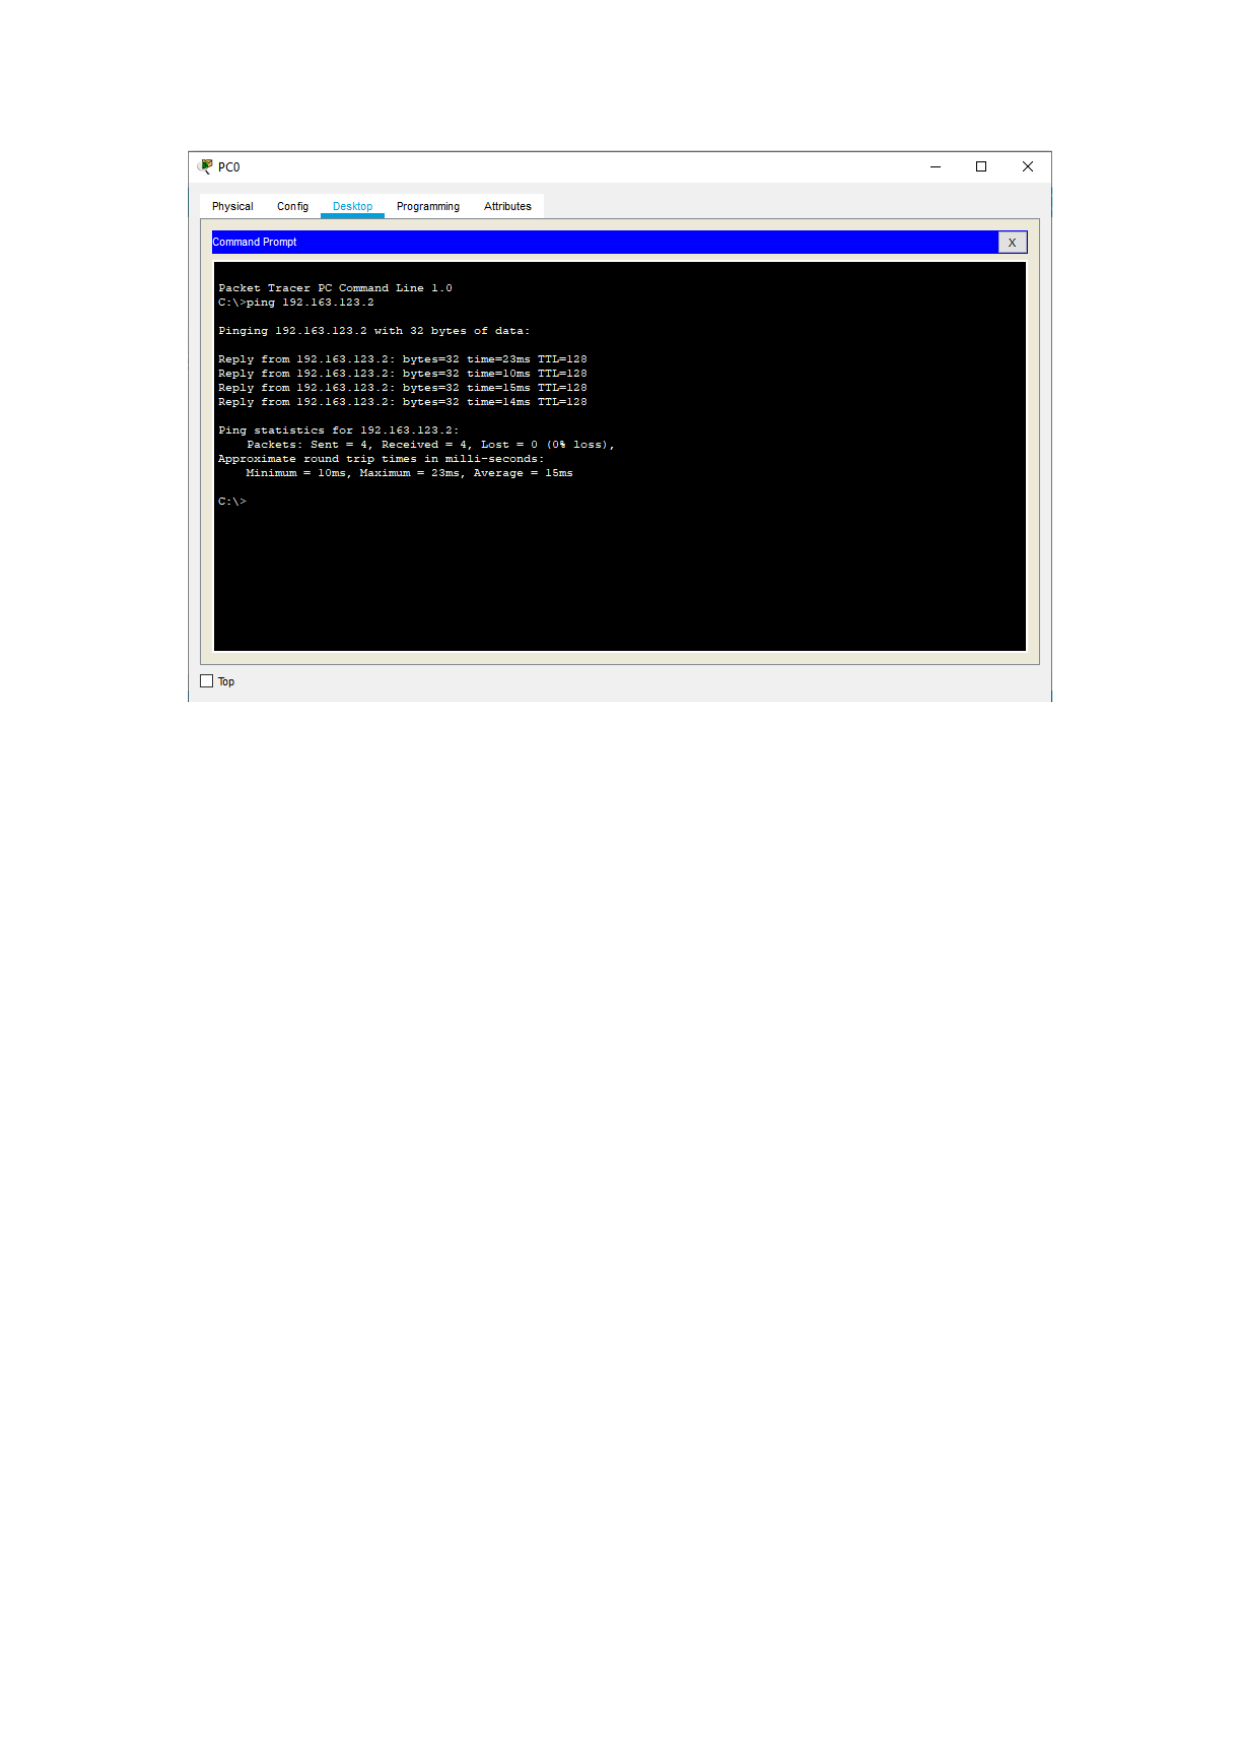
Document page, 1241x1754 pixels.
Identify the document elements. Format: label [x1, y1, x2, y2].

picture [187, 150, 1053, 702]
